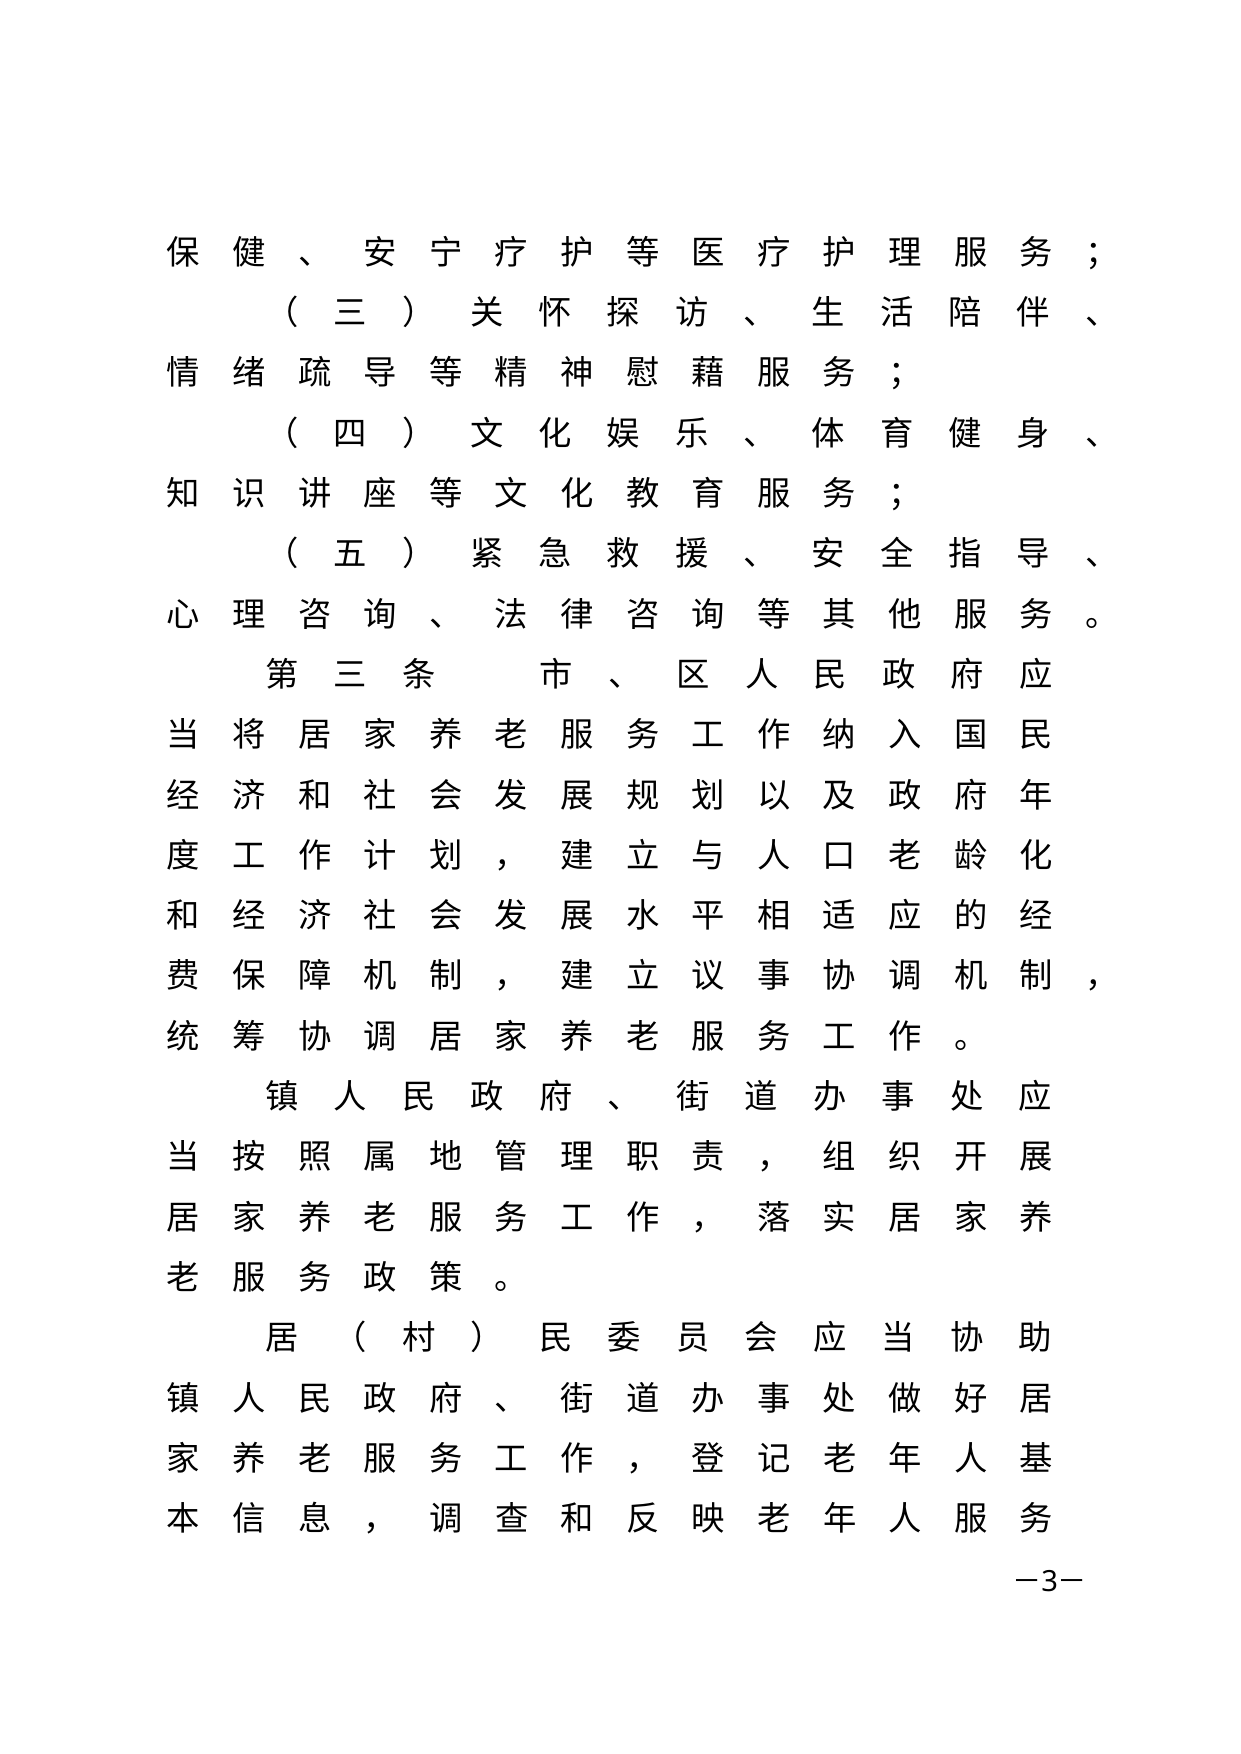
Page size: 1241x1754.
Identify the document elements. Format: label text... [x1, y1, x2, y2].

text （四）文化娱乐、体育健身、知识讲座等文化教育服务； [167, 400, 1085, 521]
text 第三条 市、区人民政府应当将居家养老服务工作纳入国民经济和社会发展规划以及政府年度工作计划，建立与人口老龄化和经济社会发展水平相适应的经费保障机制，建立议事协调机制，统筹协调居家养老服务工作。 [167, 642, 1085, 1064]
text （五）紧急救援、安全指导、心理咨询、法律咨询等其他服务。 [167, 521, 1085, 642]
text （三）关怀探访、生活陪伴、情绪疏导等精神慰藉服务； [167, 280, 1085, 400]
text 镇人民政府、街道办事处应当按照属地管理职责，组织开展居家养老服务工作，落实居家养老服务政策。 [167, 1064, 1085, 1305]
text （二）体检、医疗、康复、保健、安宁疗护等医疗护理服务； [167, 219, 1085, 280]
text 居（村）民委员会应当协助镇人民政府、街道办事处做好居家养老服务工作，登记老年人基本信息，调查和反映老年人服务需求，组织开展有益于老年人身心健康的活动等。 [167, 1305, 1085, 1546]
